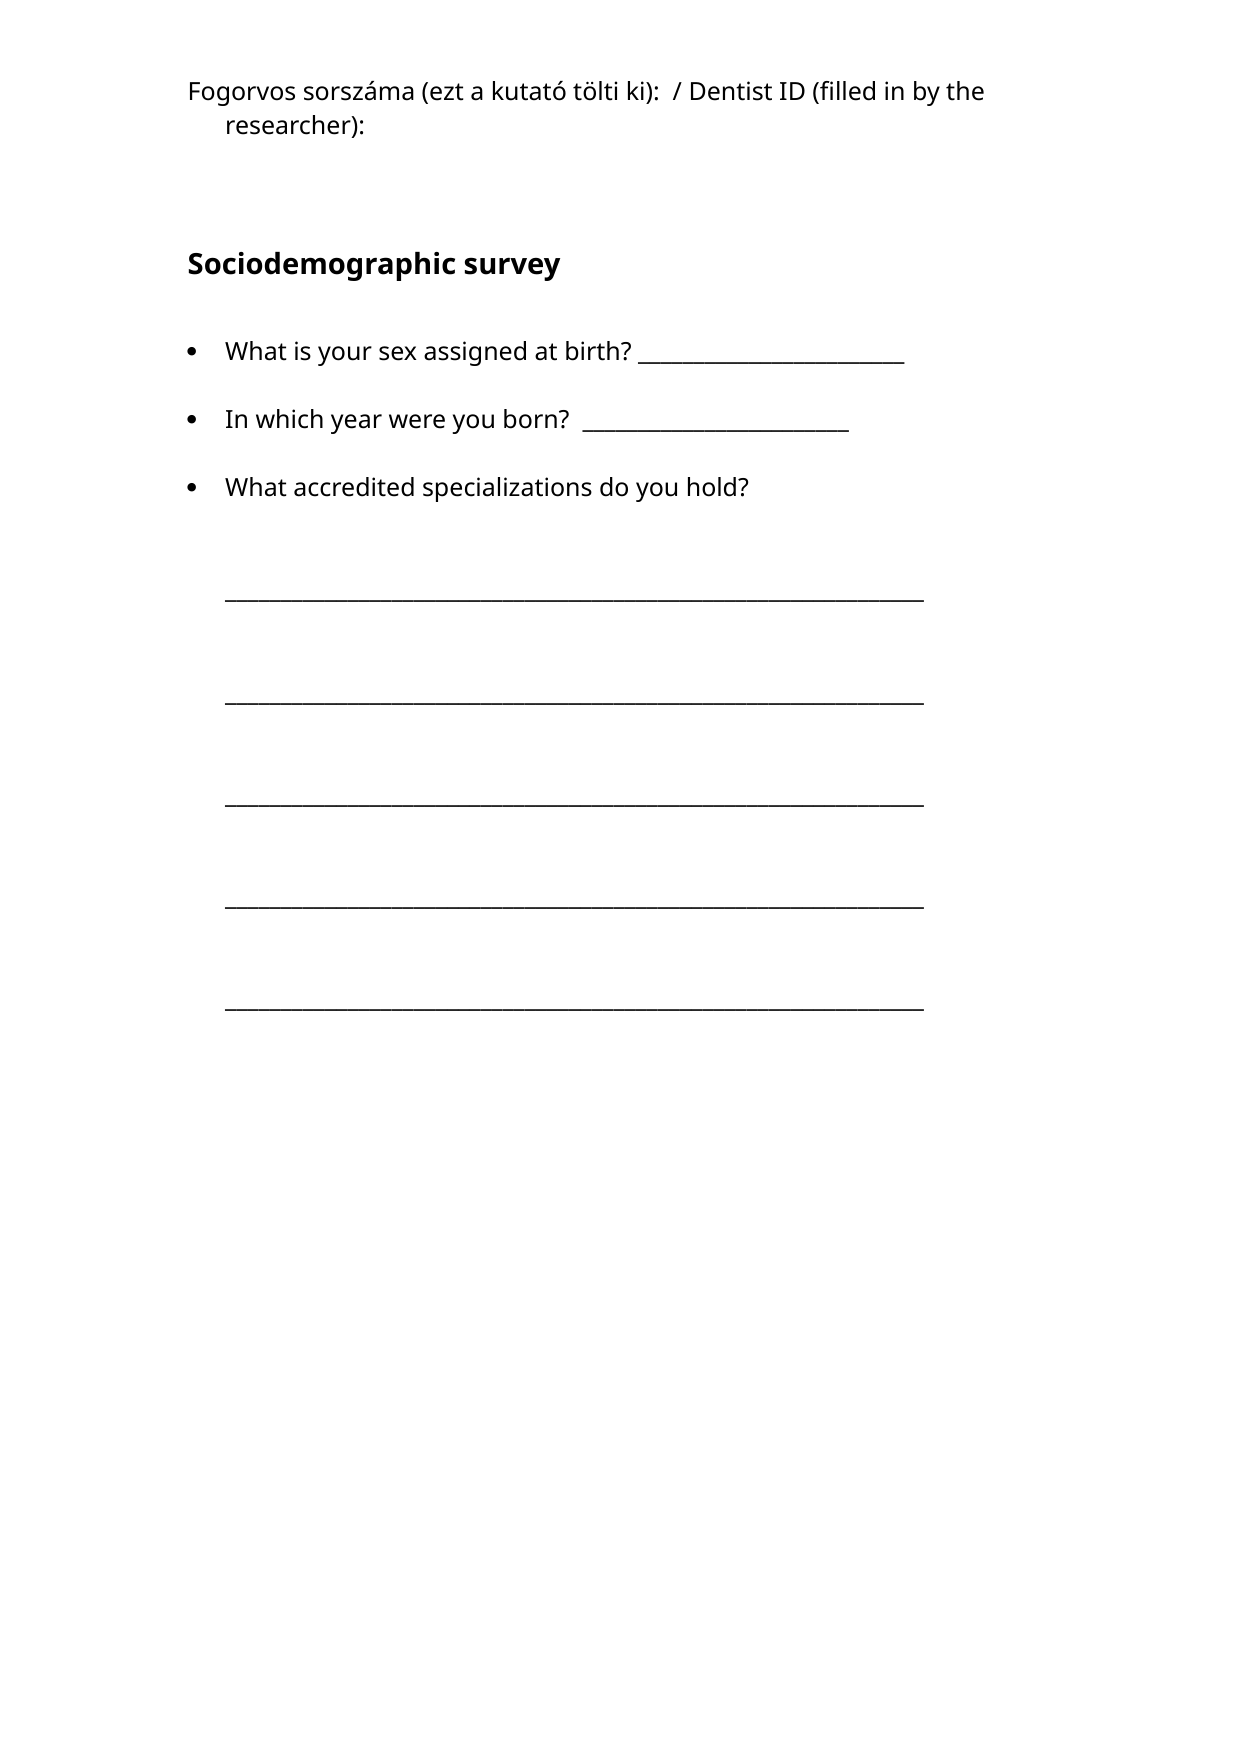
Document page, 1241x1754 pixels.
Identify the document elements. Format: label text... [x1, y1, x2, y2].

list What is your sex assigned at birth? ________________________ [187, 334, 1090, 402]
list In which year were you born? ________________________ [187, 402, 1090, 470]
text Sociodemographic survey [187, 243, 1090, 283]
list What accredited specializations do you hold? _______________________________________________________________ _______________________________________________________________ _______________________________________________________________ _______________________________________________________________ _______________________________________________________________ [187, 470, 1090, 1049]
